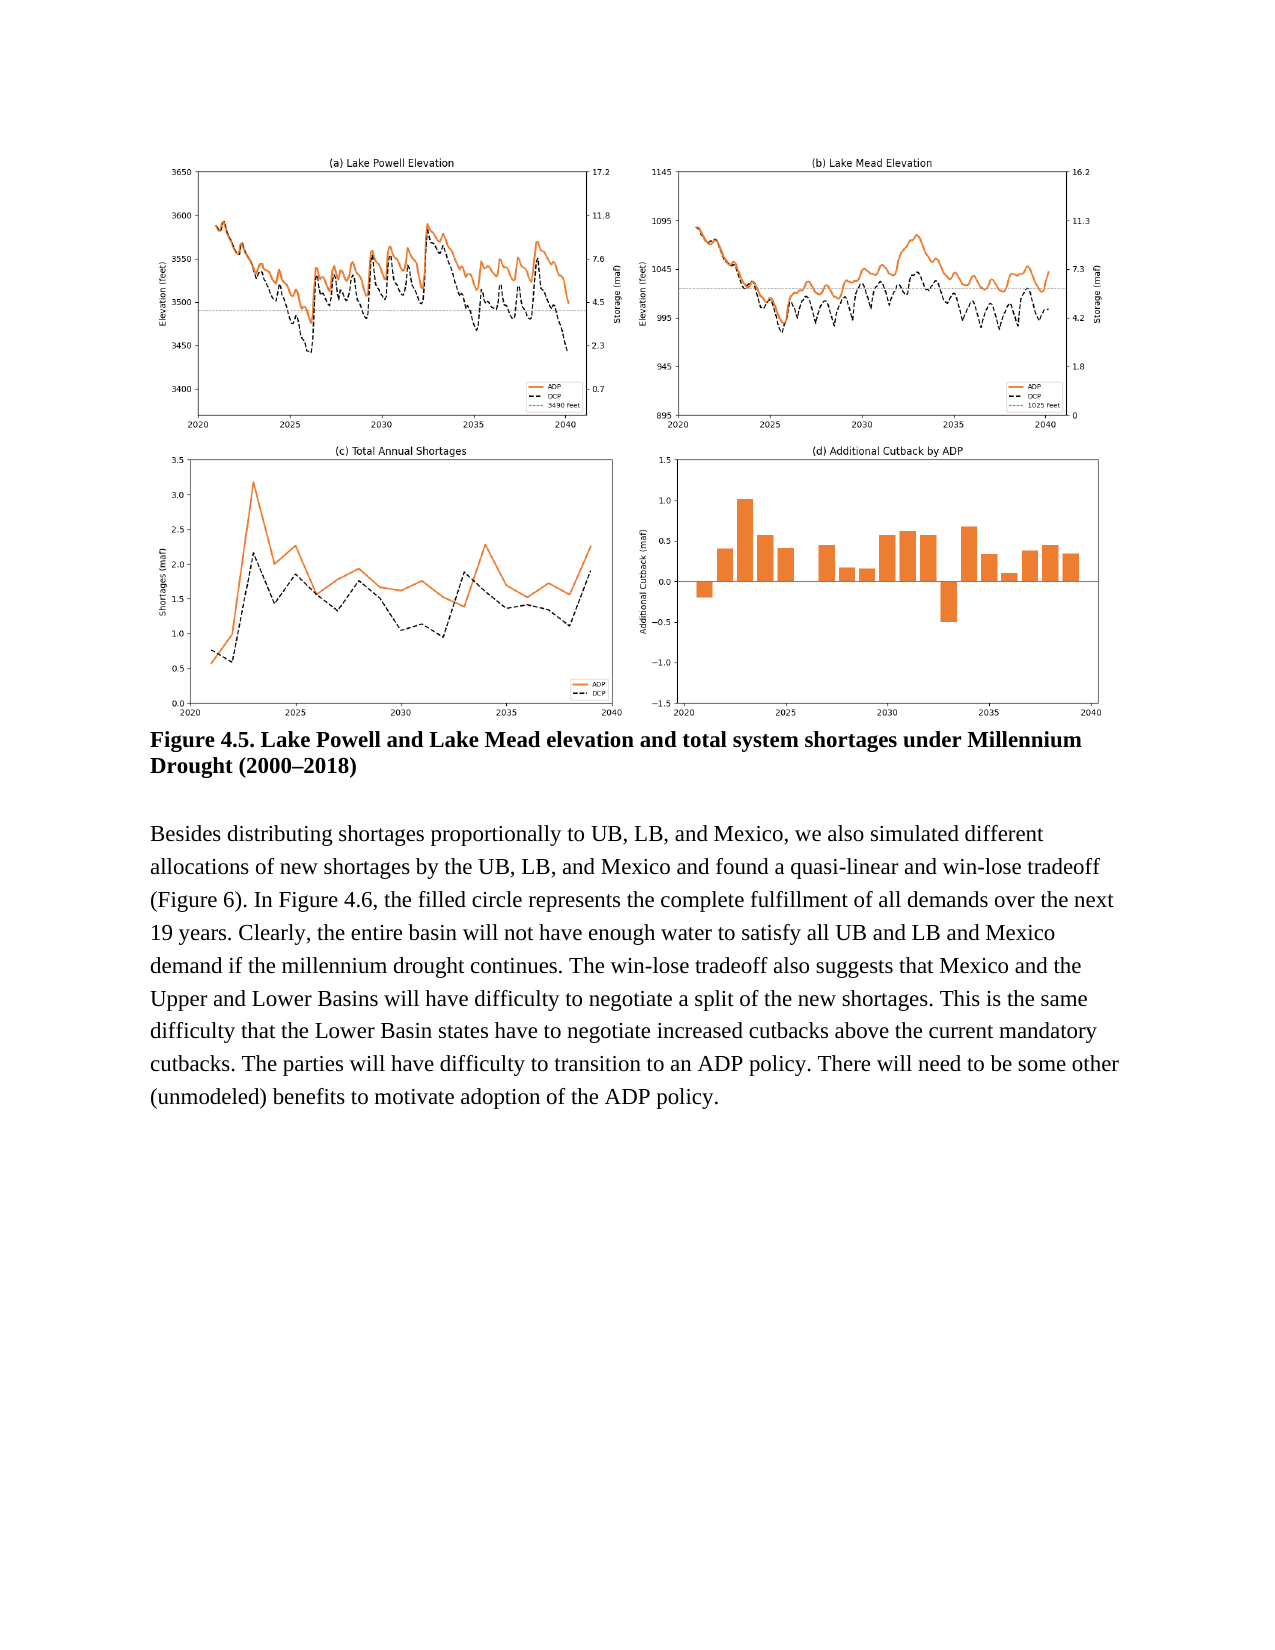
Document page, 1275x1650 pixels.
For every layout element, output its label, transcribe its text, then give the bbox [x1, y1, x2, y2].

picture [150, 150, 1110, 726]
text Figure 4.5. Lake Powell and Lake Mead elevation and total system shortages under Millennium Drought (2000–2018) [150, 726, 1125, 779]
text Besides distributing shortages proportionally to UB, LB, and Mexico, we also simulated different allocations of new shortages by the UB, LB, and Mexico and found a quasi-linear and win-lose tradeoff (Figure 6). In Figure 4.6, the filled circle represents the complete fulfillment of all demands over the next 19 years. Clearly, the entire basin will not have enough water to satisfy all UB and LB and Mexico demand if the millennium drought continues. The win-lose tradeoff also suggests that Mexico and the Upper and Lower Basins will have difficulty to negotiate a split of the new shortages. This is the same difficulty that the Lower Basin states have to negotiate increased cutbacks above the current mandatory cutbacks. The parties will have difficulty to transition to an ADP policy. There will need to be some other (unmodeled) benefits to motivate adoption of the ADP policy. [150, 820, 1125, 1110]
